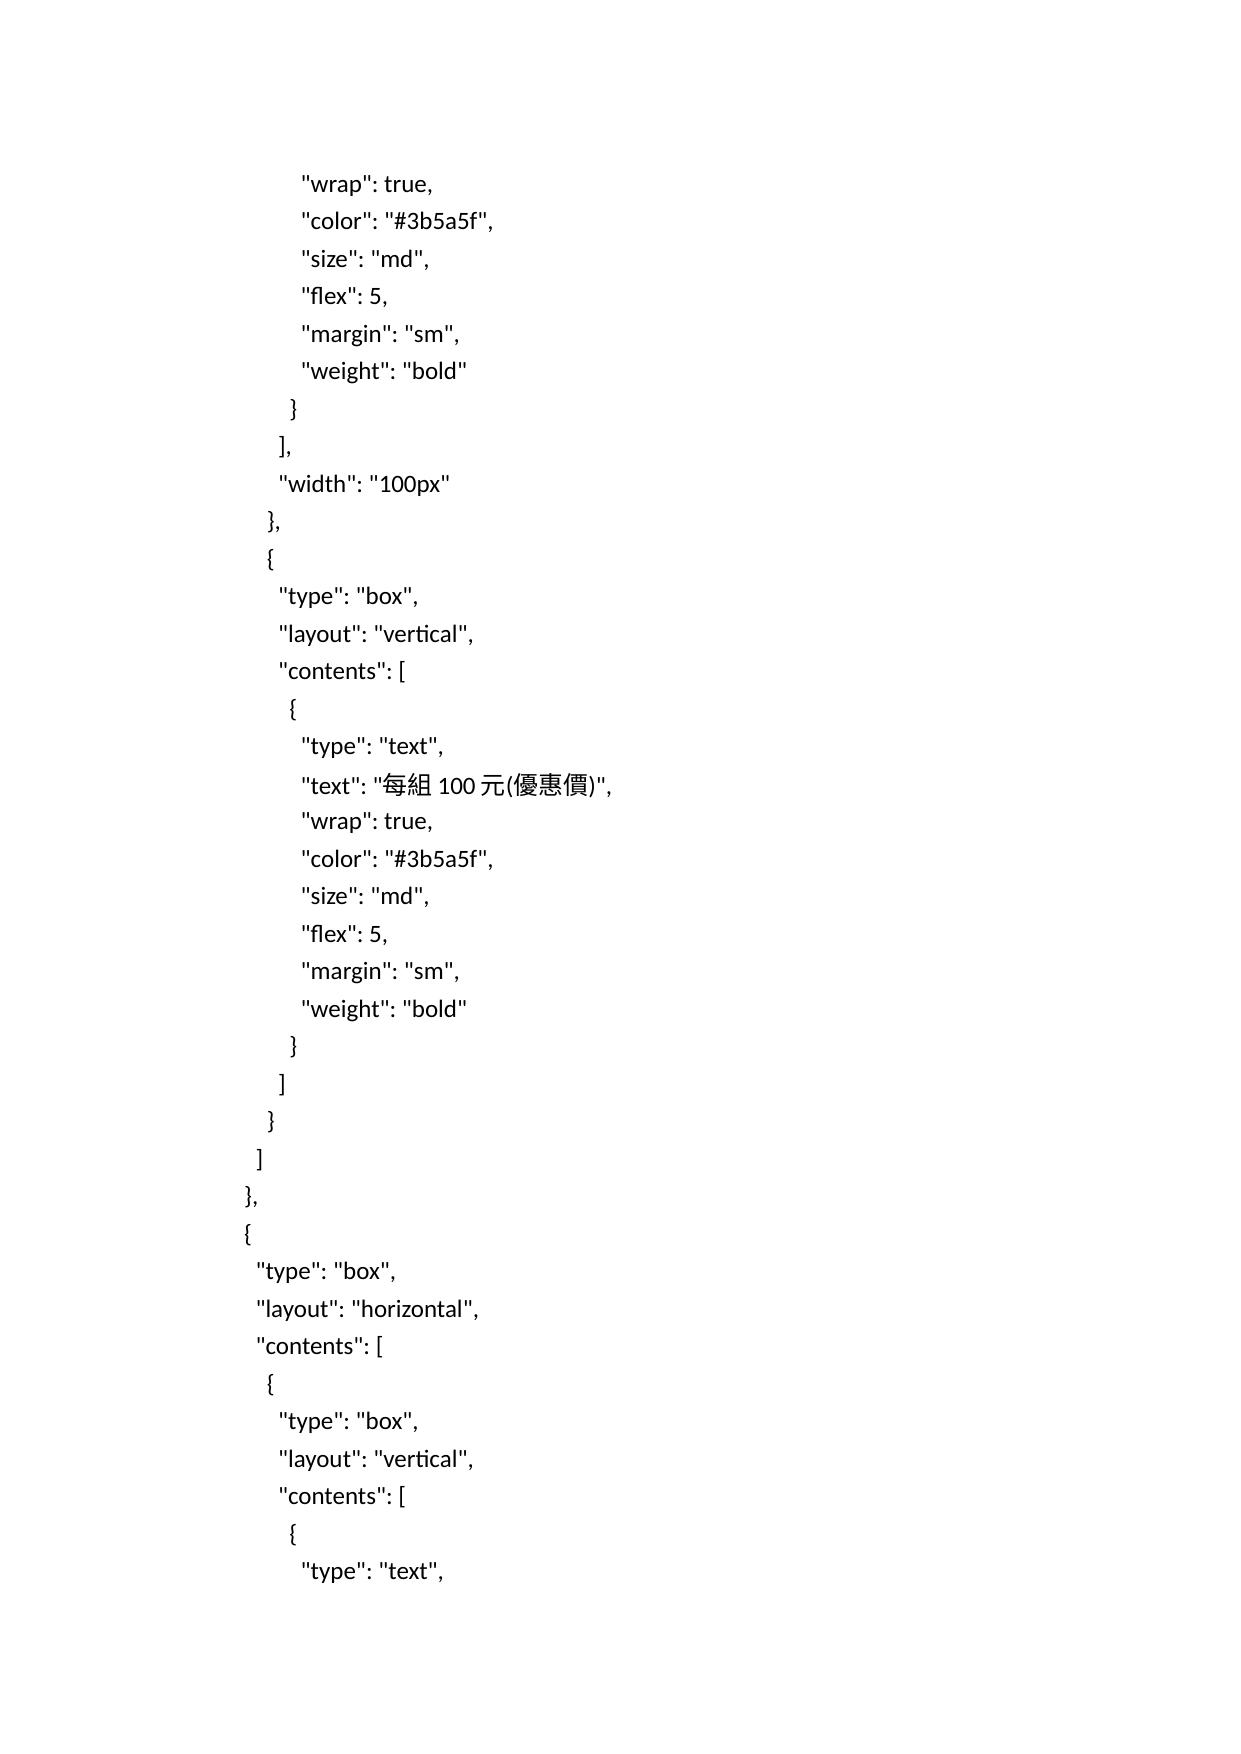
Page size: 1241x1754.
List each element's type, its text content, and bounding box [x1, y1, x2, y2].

text ] [187, 1139, 1053, 1177]
text } [187, 389, 1053, 427]
text { [187, 539, 1053, 577]
text "type": "text", [187, 727, 1053, 764]
text "layout": "vertical", [187, 614, 1053, 652]
text "contents": [ [187, 652, 1053, 689]
text }, [187, 502, 1053, 539]
text { [187, 1364, 1053, 1402]
text "type": "box", [187, 577, 1053, 614]
text "contents": [ [187, 1477, 1053, 1514]
text ] [187, 1064, 1053, 1102]
text "type": "text", [187, 1552, 1053, 1589]
text "flex": 5, [187, 277, 1053, 314]
text "wrap": true, [187, 802, 1053, 839]
text "type": "box", [187, 1252, 1053, 1289]
text { [187, 689, 1053, 727]
text "size": "md", [187, 877, 1053, 914]
text "text": "每組100元(優惠價)", [187, 764, 1053, 802]
text "weight": "bold" [187, 989, 1053, 1027]
text "weight": "bold" [187, 352, 1053, 389]
text } [187, 1102, 1053, 1139]
text "margin": "sm", [187, 314, 1053, 352]
text "color": "#3b5a5f", [187, 839, 1053, 877]
text ], [187, 427, 1053, 464]
text { [187, 1514, 1053, 1552]
text "layout": "vertical", [187, 1439, 1053, 1477]
text "wrap": true, [187, 164, 1053, 202]
text { [187, 1214, 1053, 1252]
text "flex": 5, [187, 914, 1053, 952]
text "layout": "horizontal", [187, 1289, 1053, 1327]
text } [187, 1027, 1053, 1064]
text "contents": [ [187, 1327, 1053, 1364]
text "width": "100px" [187, 464, 1053, 502]
text "type": "box", [187, 1402, 1053, 1439]
text "color": "#3b5a5f", [187, 202, 1053, 239]
text "size": "md", [187, 239, 1053, 277]
text }, [187, 1177, 1053, 1214]
text "margin": "sm", [187, 952, 1053, 989]
